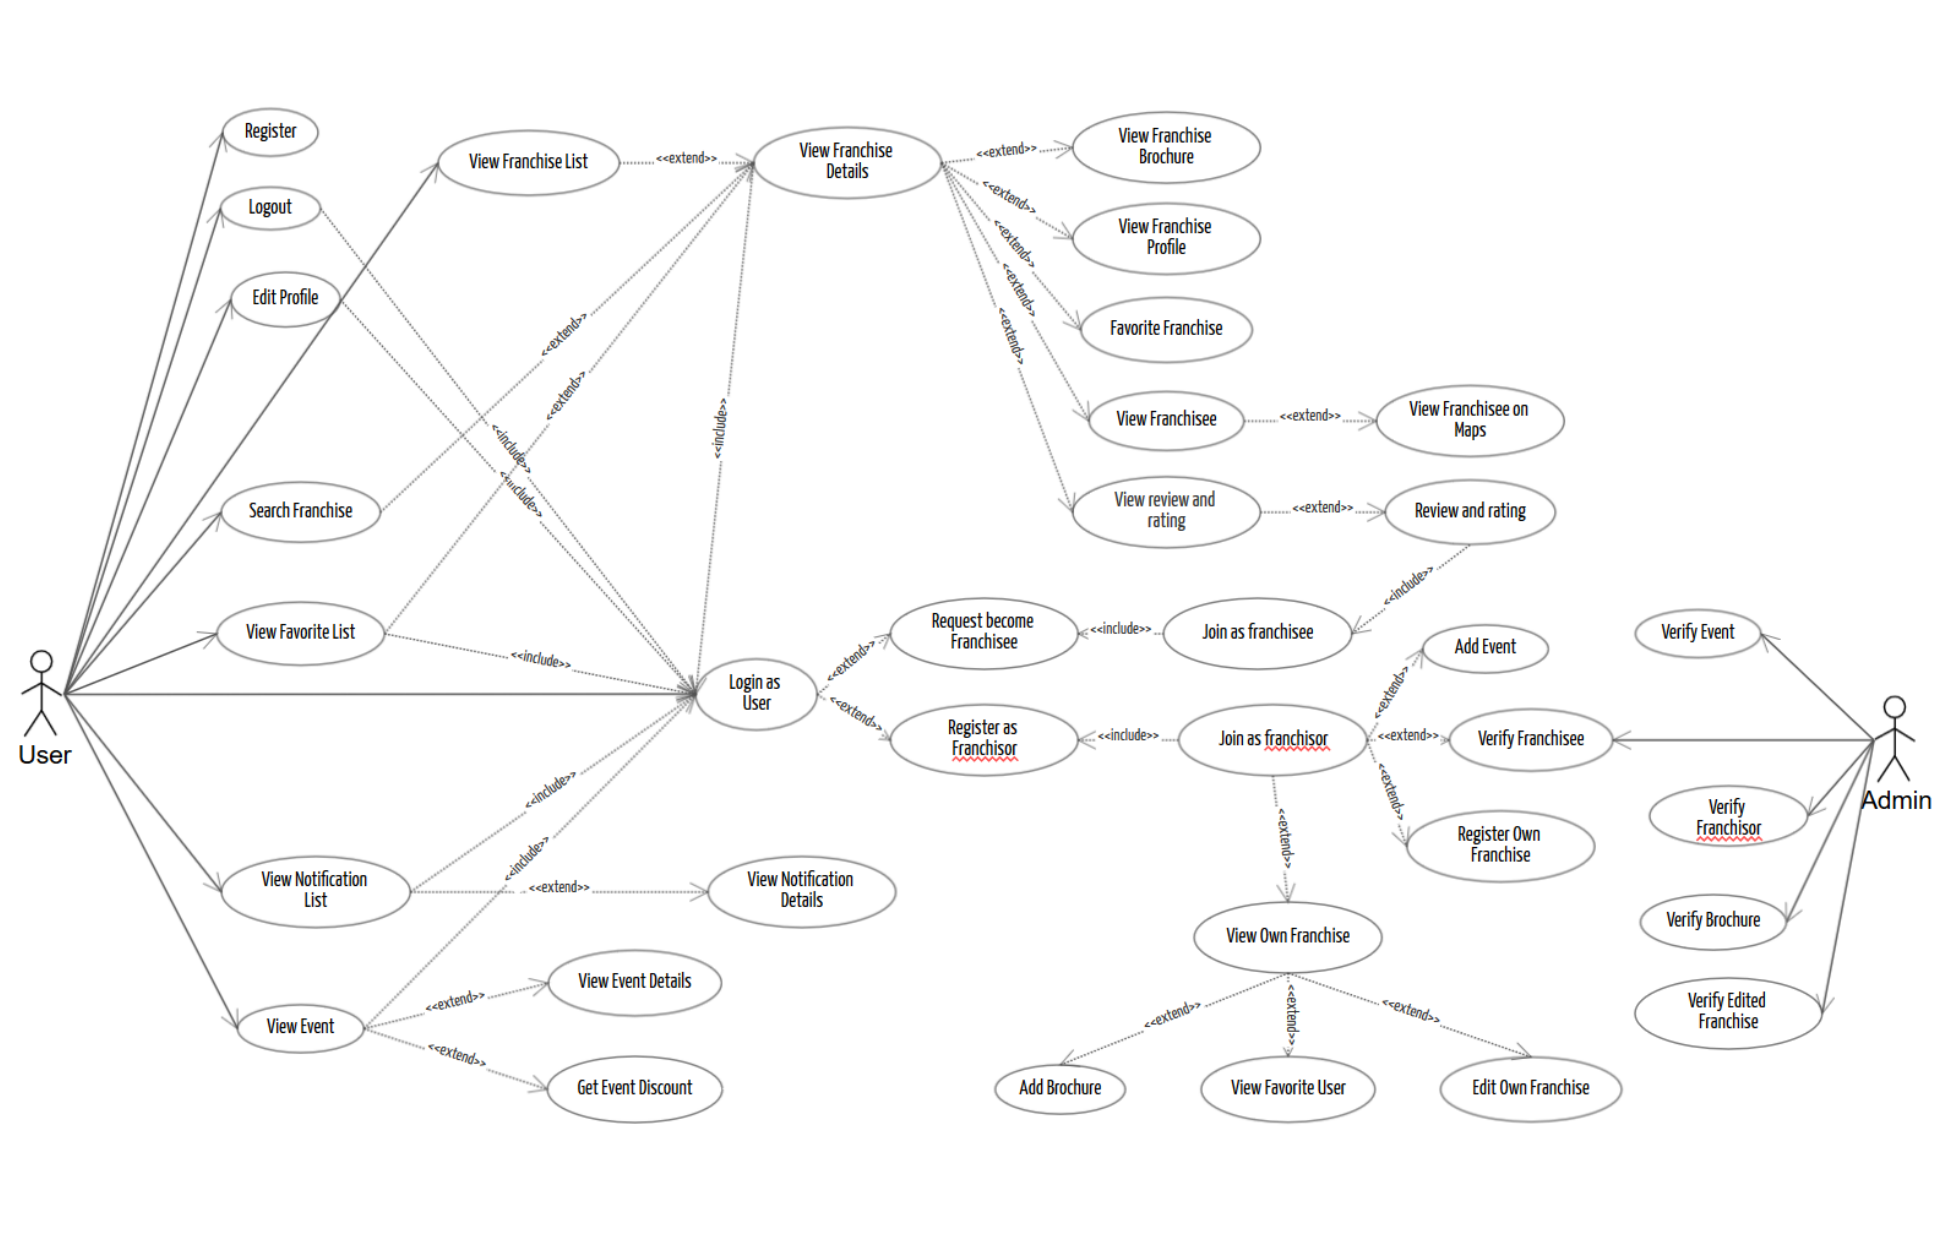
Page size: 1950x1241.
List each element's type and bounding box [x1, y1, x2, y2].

picture [10, 106, 1939, 1129]
